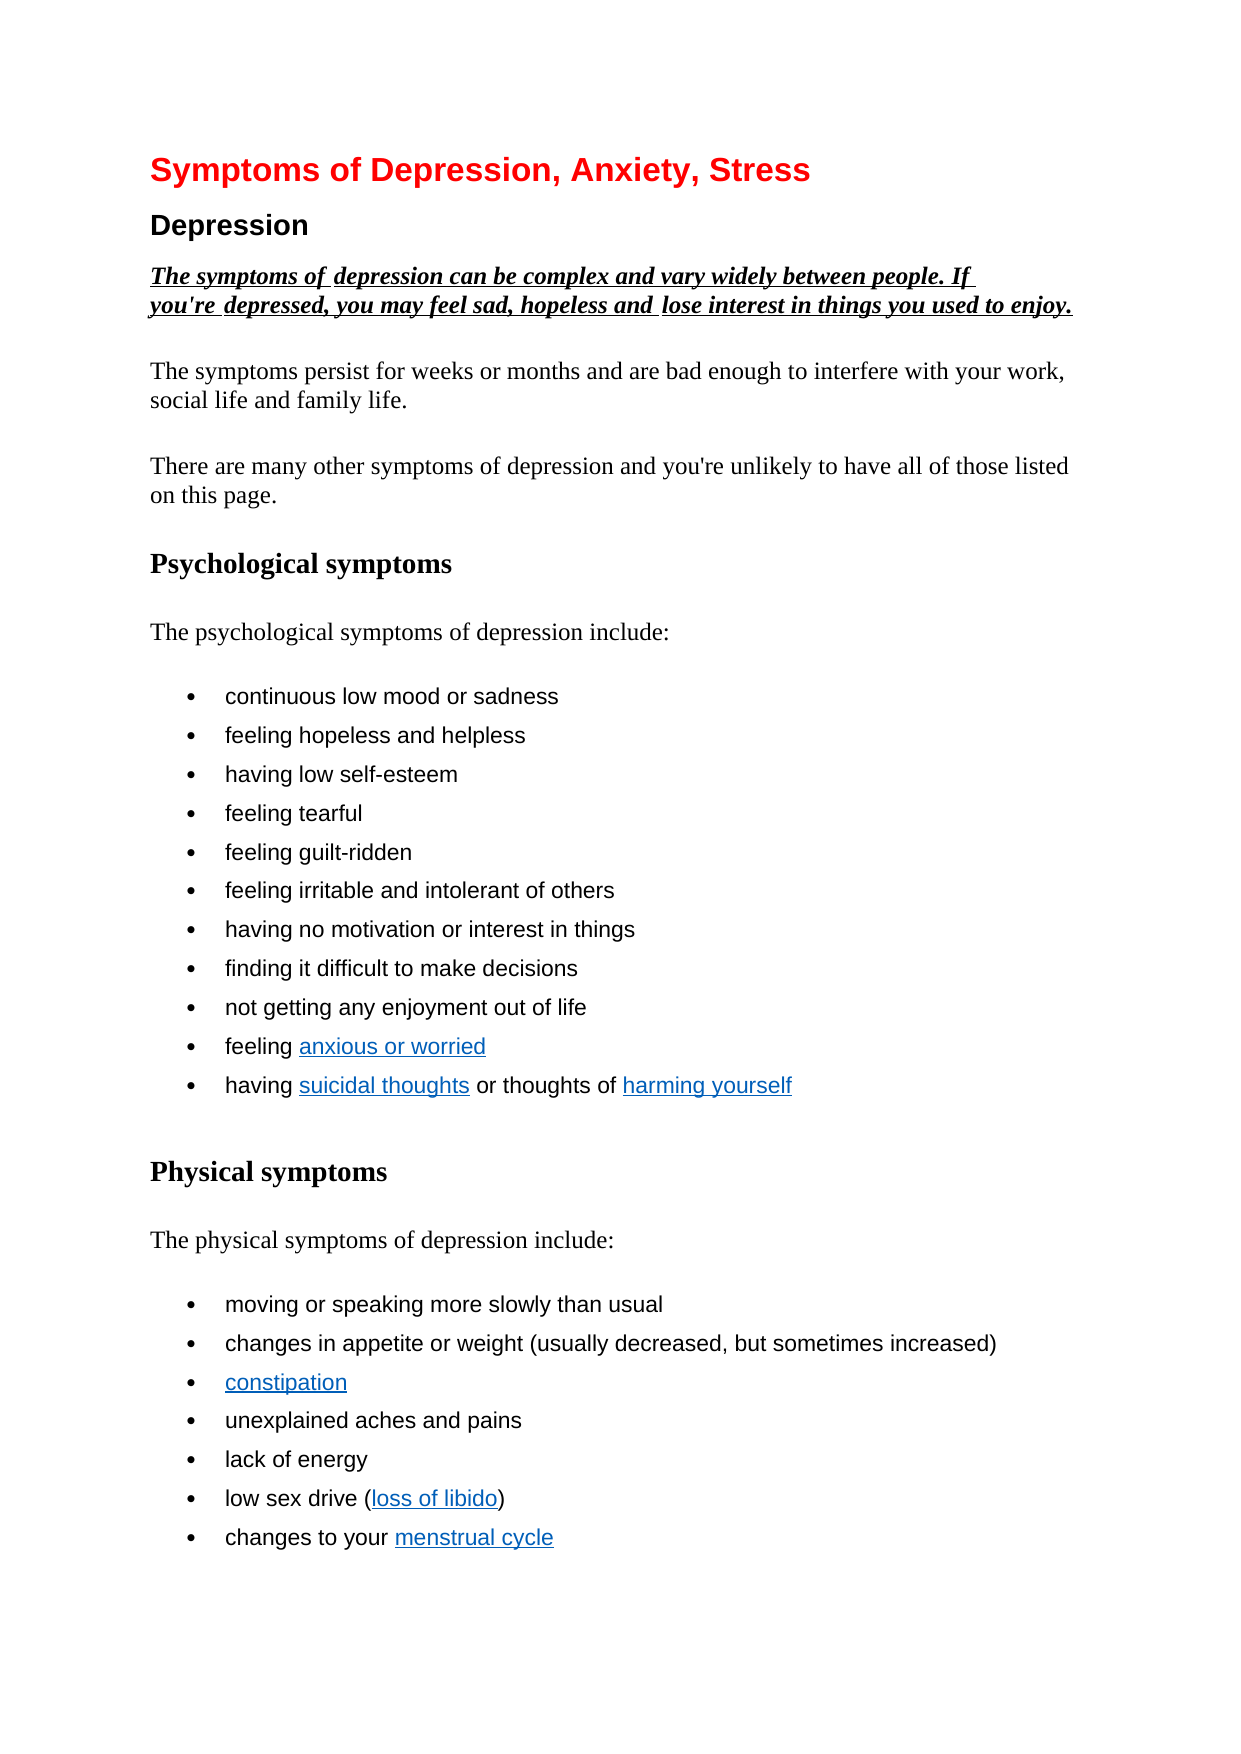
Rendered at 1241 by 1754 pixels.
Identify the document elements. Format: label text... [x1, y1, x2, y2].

list continuous low mood or sadness [187, 683, 1090, 709]
text The physical symptoms of depression include: [150, 1225, 1090, 1253]
list constipation [187, 1369, 1090, 1395]
list having low self-esteem [187, 761, 1090, 787]
list feeling guilt-ridden [187, 839, 1090, 865]
list finding it difficult to make decisions [187, 955, 1090, 982]
text The symptoms of depression can be complex and vary widely between people. If you're depressed, you may feel sad, hopeless and lose interest in things you used to enjoy. [150, 261, 1090, 318]
list moving or speaking more slowly than usual [187, 1291, 1090, 1317]
subtitle Psychological symptoms [150, 546, 1090, 579]
list lack of energy [187, 1446, 1090, 1473]
list feeling anxious or worried [187, 1033, 1090, 1059]
text There are many other symptoms of depression and you're unlikely to have all of those listed on this page. [150, 451, 1090, 508]
subtitle Physical symptoms [150, 1154, 1090, 1187]
text The psychological symptoms of depression include: [150, 617, 1090, 646]
text Depression [150, 208, 1090, 242]
list having suicidal thoughts or thoughts of harming yourself [187, 1072, 1090, 1098]
text Symptoms of Depression, Anxiety, Stress [150, 150, 1090, 188]
list not getting any enjoyment out of life [187, 994, 1090, 1020]
list feeling tearful [187, 800, 1090, 826]
list unexplained aches and pains [187, 1407, 1090, 1434]
text The symptoms persist for weeks or months and are bad enough to interfere with your work, social life and family life. [150, 356, 1090, 413]
list low sex drive (loss of libido) [187, 1485, 1090, 1512]
list changes in appetite or weight (usually decreased, but sometimes increased) [187, 1330, 1090, 1356]
list feeling irritable and intolerant of others [187, 877, 1090, 904]
list changes to your menstrual cycle [187, 1524, 1090, 1550]
list having no motivation or interest in things [187, 916, 1090, 943]
list feeling hopeless and helpless [187, 722, 1090, 748]
